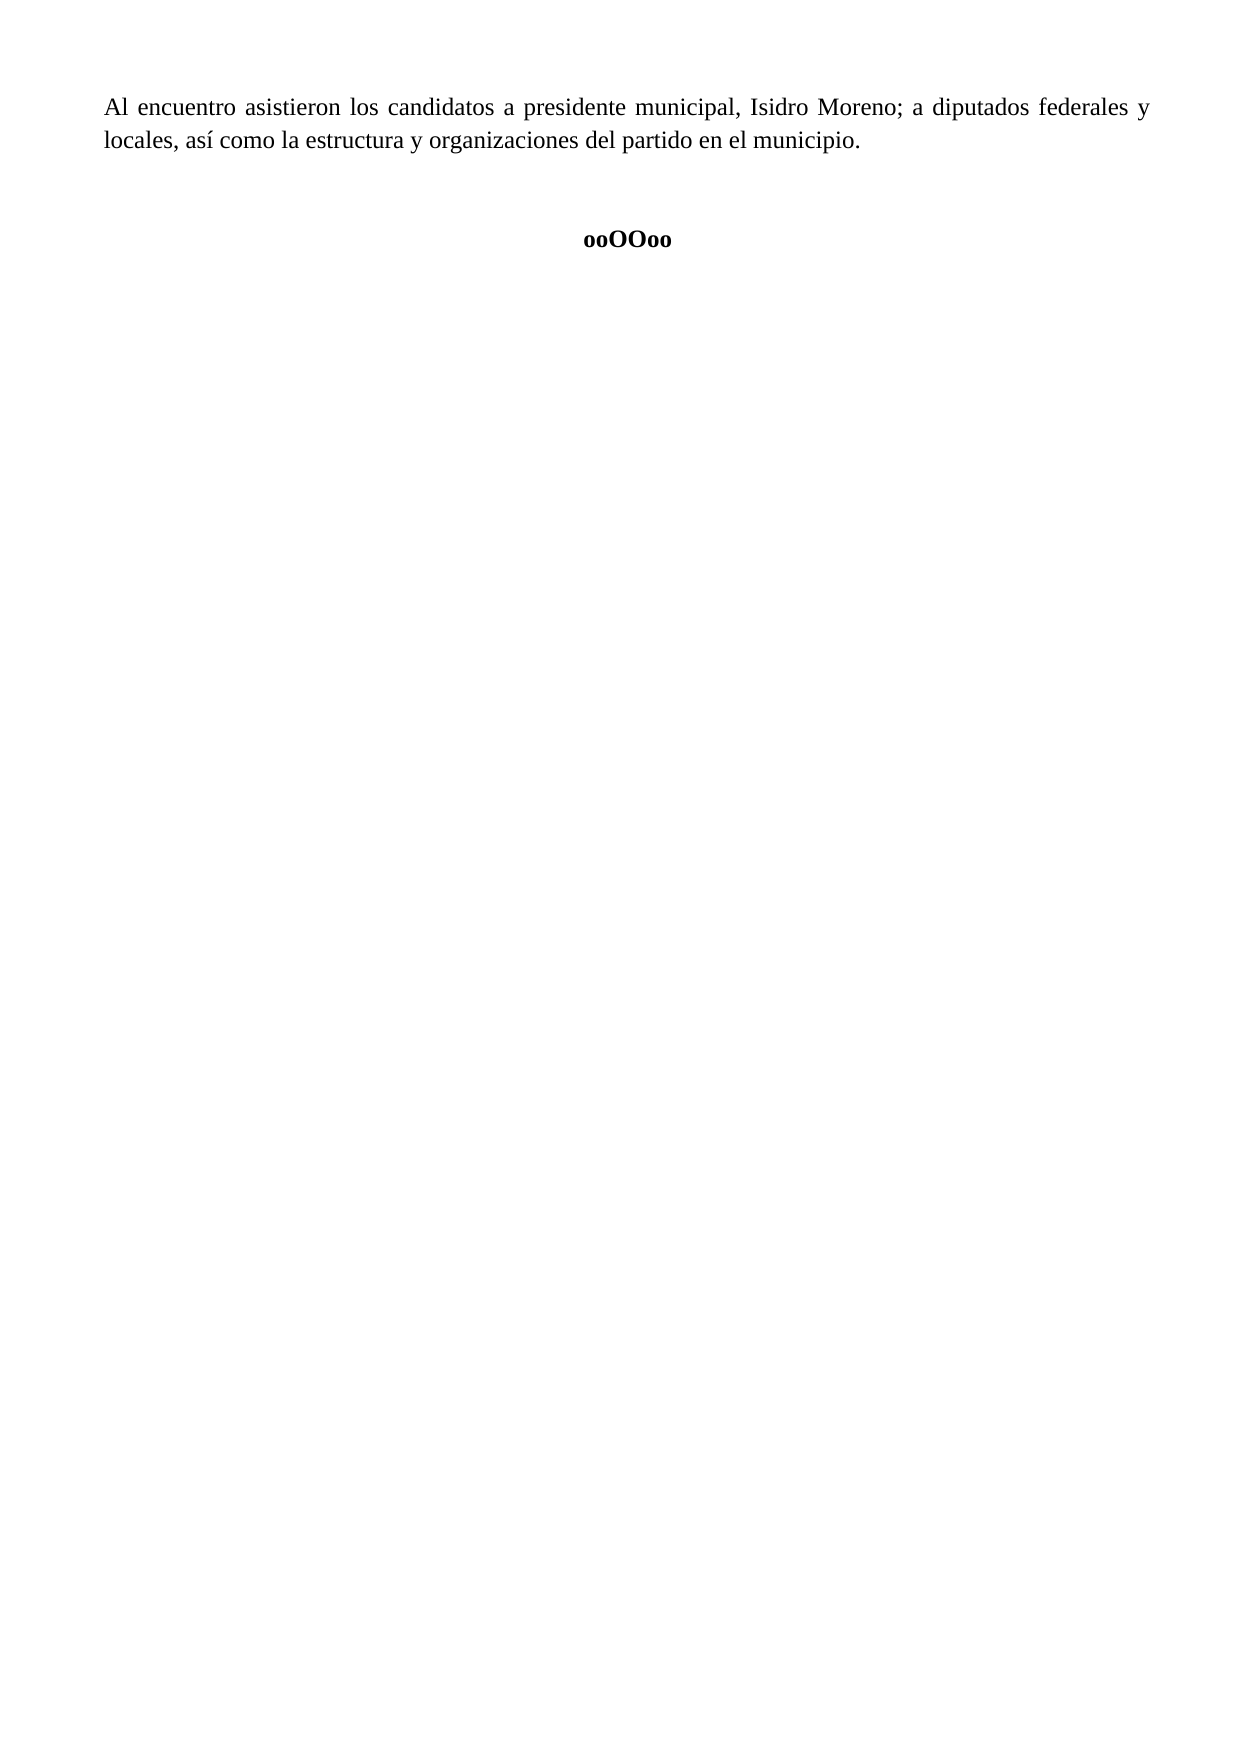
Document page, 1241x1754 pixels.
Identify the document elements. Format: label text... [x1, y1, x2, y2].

text Al encuentro asistieron los candidatos a presidente municipal, Isidro Moreno; a diputados federales y locales, así como la estructura y organizaciones del partido en el municipio. [103, 92, 1151, 154]
text ooOOoo [103, 224, 1151, 253]
